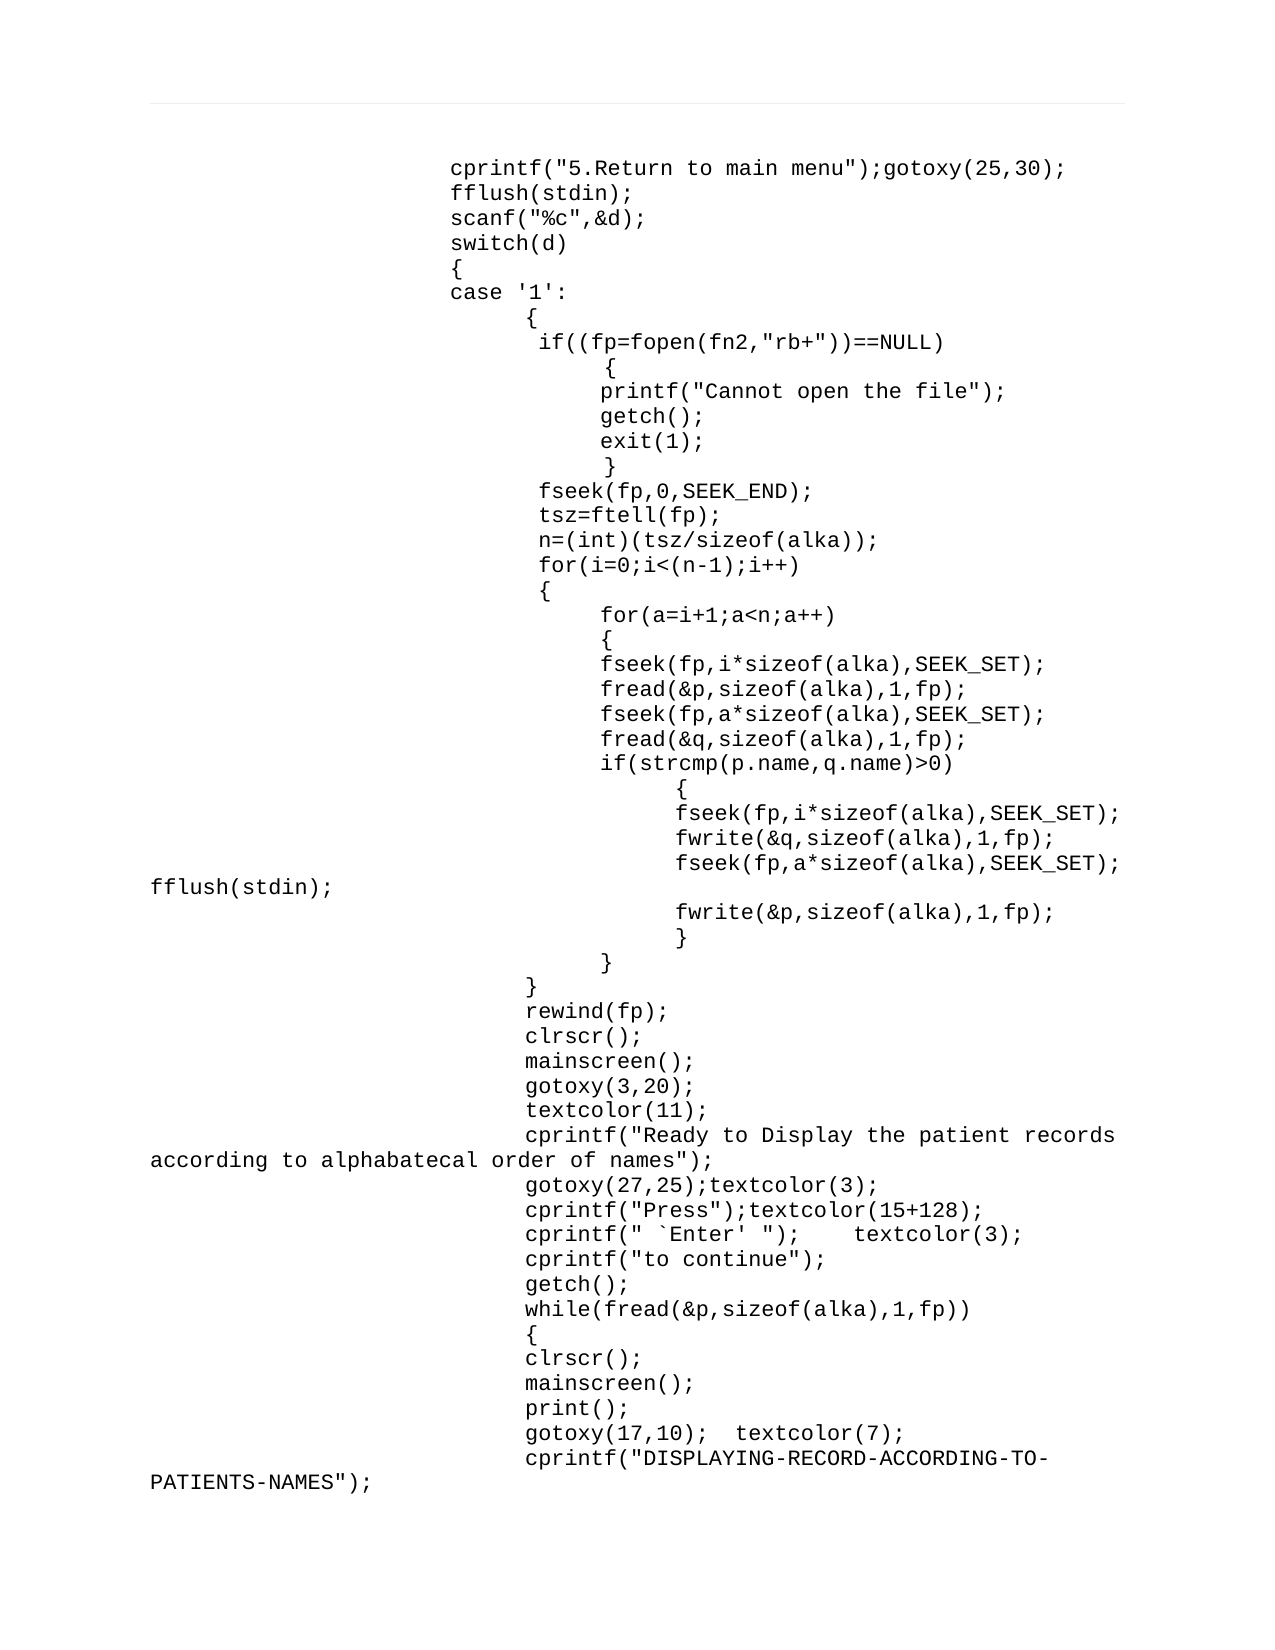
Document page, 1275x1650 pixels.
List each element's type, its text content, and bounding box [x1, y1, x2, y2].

text printf("Cannot open the file"); [150, 381, 1125, 405]
text { [150, 579, 1125, 604]
text clrscr(); [150, 1347, 1125, 1372]
text while(fread(&p,sizeof(alka),1,fp)) [150, 1298, 1125, 1323]
text } [150, 926, 1125, 951]
text fseek(fp,i*sizeof(alka),SEEK_SET); [150, 802, 1125, 827]
text textcolor(11); [150, 1099, 1125, 1124]
text fread(&q,sizeof(alka),1,fp); [150, 728, 1125, 752]
text { [150, 628, 1125, 653]
text for(i=0;i<(n-1);i++) [150, 554, 1125, 579]
text scanf("%c",&d); [150, 207, 1125, 232]
text clrscr(); [150, 1025, 1125, 1050]
text } [150, 951, 1125, 976]
text cprintf("Ready to Display the patient records according to alphabatecal order of names"); [150, 1124, 1125, 1174]
text getch(); [150, 405, 1125, 430]
text gotoxy(17,10); textcolor(7); [150, 1422, 1125, 1447]
text if(strcmp(p.name,q.name)>0) [150, 752, 1125, 777]
text { [150, 257, 1125, 281]
text if((fp=fopen(fn2,"rb+"))==NULL) [150, 331, 1125, 356]
text { [150, 306, 1125, 331]
text cprintf(" `Enter' "); textcolor(3); [150, 1223, 1125, 1248]
text cprintf("to continue"); [150, 1248, 1125, 1273]
text exit(1); [150, 430, 1125, 455]
text fwrite(&q,sizeof(alka),1,fp); [150, 827, 1125, 852]
text fseek(fp,a*sizeof(alka),SEEK_SET); fflush(stdin); [150, 852, 1125, 901]
text case '1': [150, 281, 1125, 306]
text mainscreen(); [150, 1050, 1125, 1075]
text rewind(fp); [150, 1000, 1125, 1025]
text fseek(fp,i*sizeof(alka),SEEK_SET); [150, 653, 1125, 678]
text for(a=i+1;a<n;a++) [150, 604, 1125, 628]
text print(); [150, 1397, 1125, 1422]
text cprintf("5.Return to main menu");gotoxy(25,30); [150, 157, 1125, 182]
text fseek(fp,a*sizeof(alka),SEEK_SET); [150, 703, 1125, 728]
text mainscreen(); [150, 1372, 1125, 1397]
text gotoxy(27,25);textcolor(3); [150, 1174, 1125, 1199]
text fseek(fp,0,SEEK_END); [150, 480, 1125, 504]
text tsz=ftell(fp); [150, 504, 1125, 529]
text { [150, 777, 1125, 802]
text cprintf("DISPLAYING-RECORD-ACCORDING-TO-PATIENTS-NAMES"); [150, 1447, 1125, 1496]
text fflush(stdin); [150, 182, 1125, 207]
text cprintf("Press");textcolor(15+128); [150, 1199, 1125, 1223]
text gotoxy(3,20); [150, 1075, 1125, 1099]
text switch(d) [150, 232, 1125, 257]
text } [150, 976, 1125, 1000]
text { [150, 356, 1125, 381]
text { [150, 1323, 1125, 1347]
text fwrite(&p,sizeof(alka),1,fp); [150, 901, 1125, 926]
text fread(&p,sizeof(alka),1,fp); [150, 678, 1125, 703]
text n=(int)(tsz/sizeof(alka)); [150, 529, 1125, 554]
text getch(); [150, 1273, 1125, 1298]
text } [150, 455, 1125, 480]
